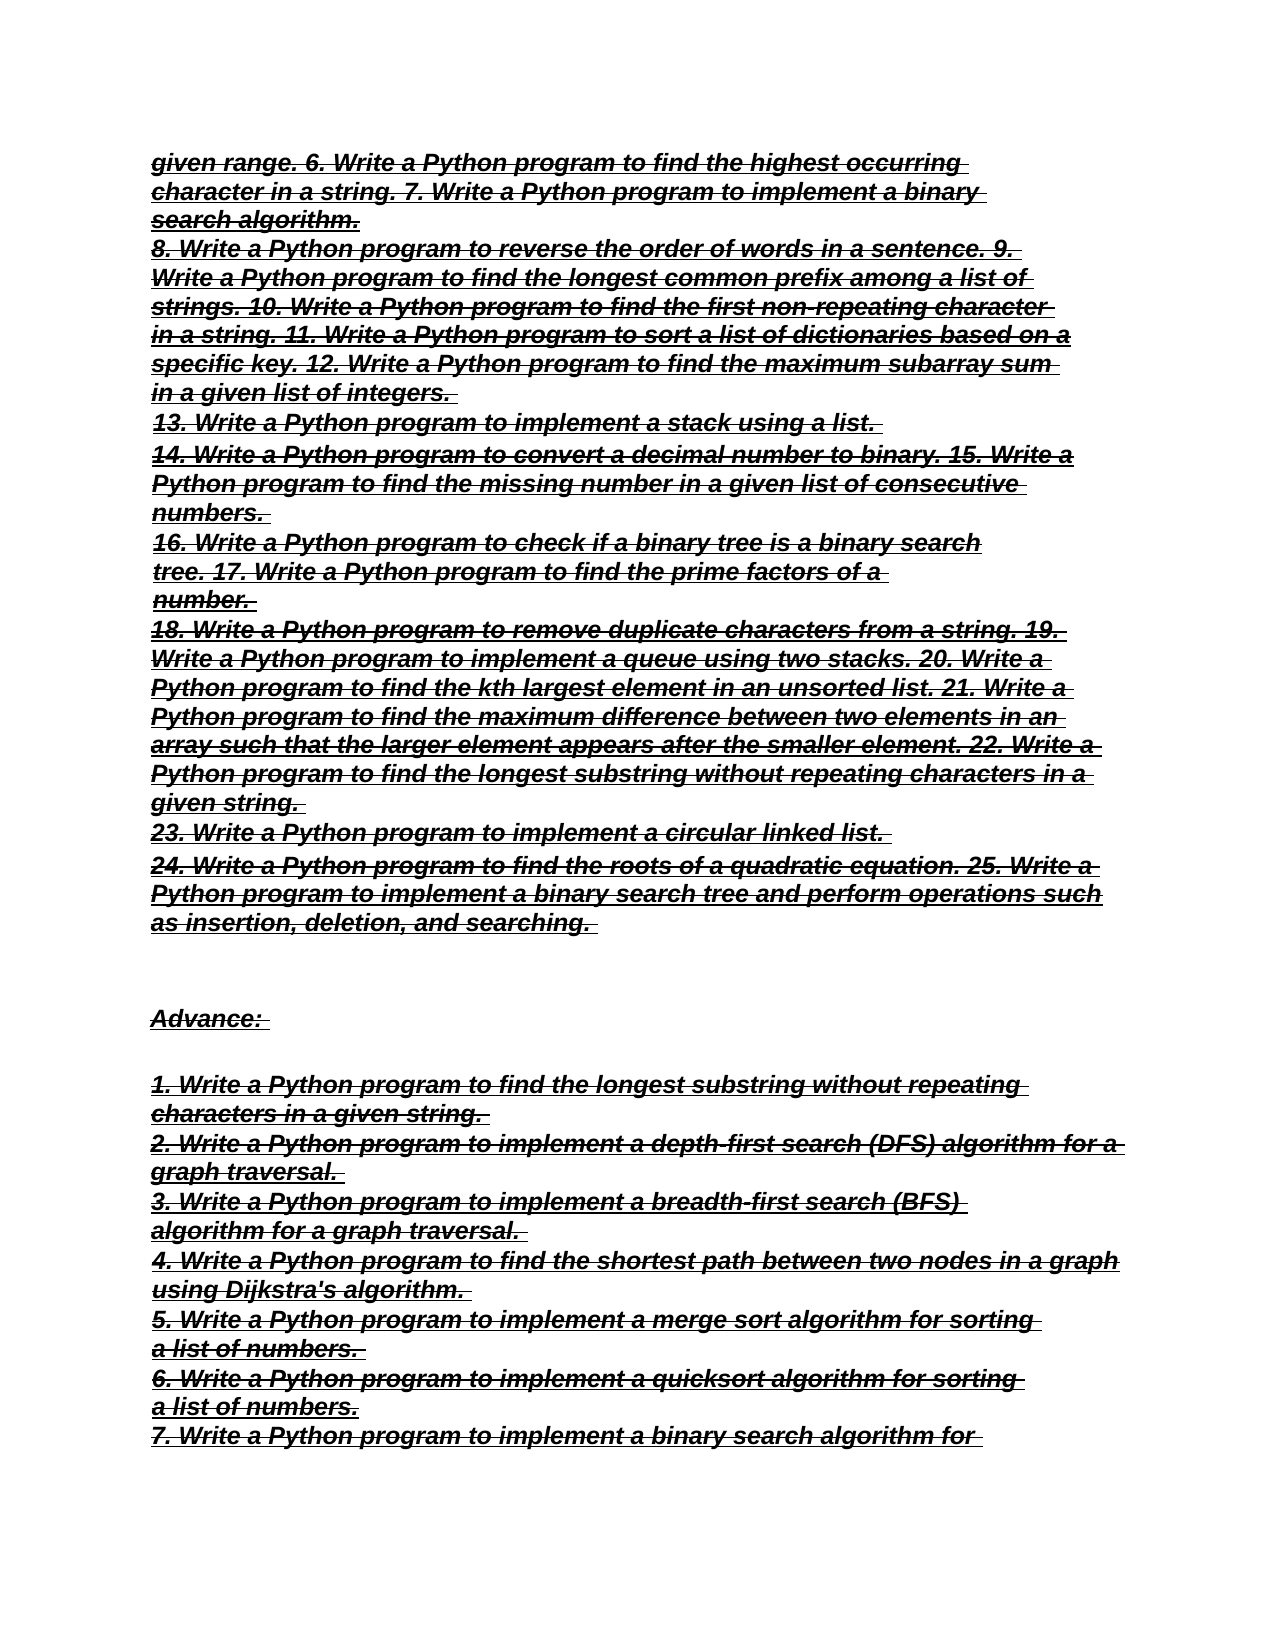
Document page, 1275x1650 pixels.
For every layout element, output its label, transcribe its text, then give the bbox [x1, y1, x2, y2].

text 23. Write a Python program to implement a circular linked list. [151, 818, 1128, 847]
text 1. Write a Python program to find the longest substring without repeating characters in a given string. [151, 1070, 1127, 1127]
text 13. Write a Python program to implement a stack using a list. [153, 408, 1128, 437]
text 14. Write a Python program to convert a decimal number to binary. 15. Write a Python program to find the missing number in a given list of consecutive numbers. [152, 441, 1078, 527]
text 4. Write a Python program to find the shortest path between two nodes in a graph using Dijkstra's algorithm. [152, 1246, 1122, 1304]
text 24. Write a Python program to find the roots of a quadratic equation. 25. Write a Python program to implement a binary search tree and perform operations such as insertion, deletion, and searching. [151, 851, 1103, 895]
text 24. Write a Python program to find the roots of a quadratic equation. 25. Write a Python program to implement a binary search tree and perform operations such as insertion, deletion, and searching. [151, 906, 1103, 937]
text 8. Write a Python program to reverse the order of words in a sentence. 9. Write a Python program to find the longest common prefix among a list of strings. 10. Write a Python program to find the first non-repeating character in a string. 11. Write a Python program to sort a list of dictionaries based on a specific key. 12. Write a Python program to find the maximum subarray sum in a given list of integers. [151, 234, 1076, 407]
text Advance: [150, 1004, 1128, 1033]
text 3. Write a Python program to implement a breadth-first search (BFS) algorithm for a graph traversal. [151, 1187, 1078, 1245]
text 16. Write a Python program to check if a binary tree is a binary search tree. 17. Write a Python program to find the prime factors of a number. [153, 554, 983, 614]
text 16. Write a Python program to check if a binary tree is a binary search tree. 17. Write a Python program to find the prime factors of a number. [153, 528, 983, 544]
text 2. Write a Python program to implement a depth-first search (DFS) algorithm for a graph traversal. [150, 1129, 1128, 1186]
text 5. Write a Python program to implement a merge sort algorithm for sorting a list of numbers. [152, 1305, 1055, 1362]
text 6. Write a Python program to implement a quicksort algorithm for sorting a list of numbers. [152, 1364, 1036, 1421]
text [151, 148, 1040, 234]
text 18. Write a Python program to remove duplicate characters from a string. 19. Write a Python program to implement a queue using two stacks. 20. Write a Python program to find the kth largest element in an unsorted list. 21. Write a Python program to find the maximum difference between two elements in an array such that the larger element appears after the smaller element. 22. Write a Python program to find the longest substring without repeating characters in a given string. [151, 616, 1125, 817]
